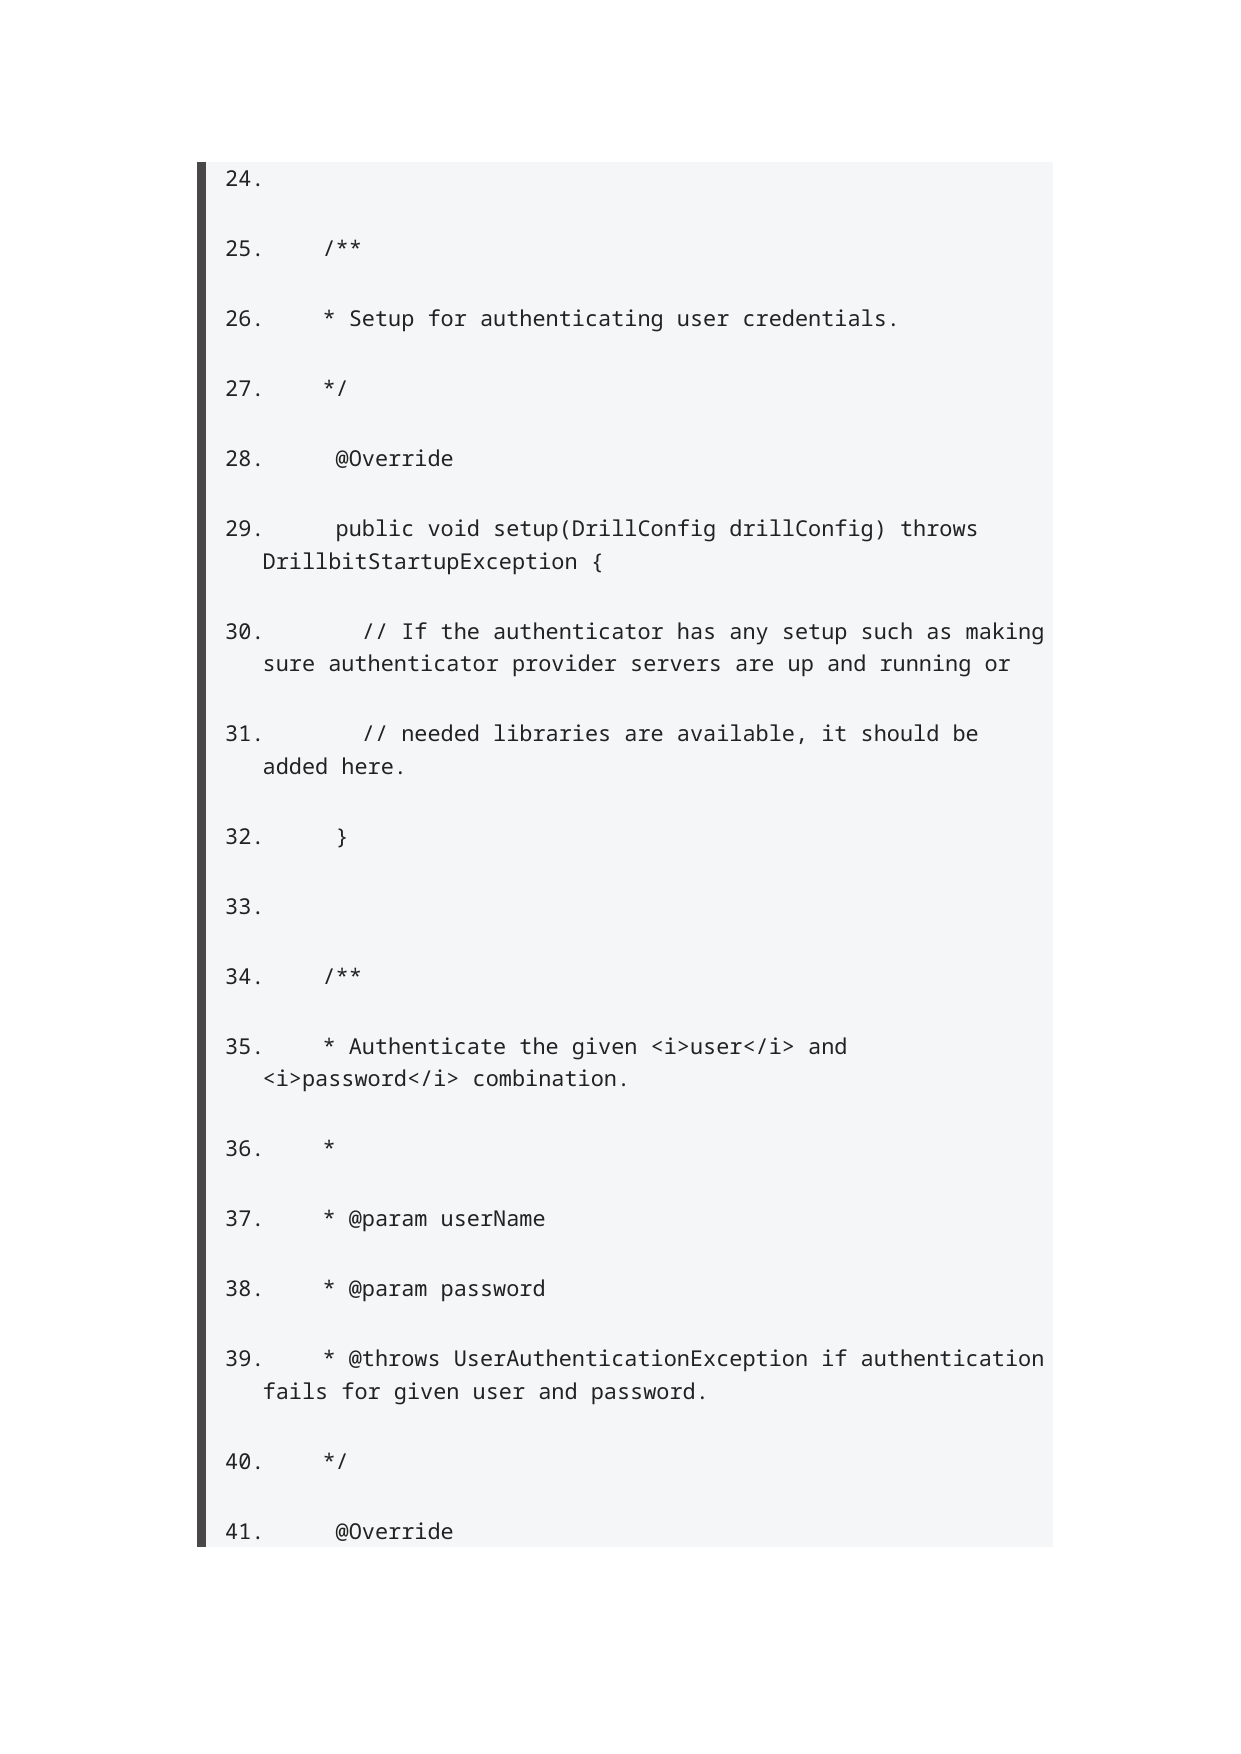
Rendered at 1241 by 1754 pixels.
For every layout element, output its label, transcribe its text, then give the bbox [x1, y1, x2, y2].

list * @throws UserAuthenticationException if authentication fails for given user and password. [206, 1342, 1053, 1407]
list * [206, 1132, 1053, 1164]
list } [206, 819, 1053, 852]
list * @param userName [206, 1202, 1053, 1234]
list * Setup for authenticating user credentials. [206, 302, 1053, 334]
list @Override [206, 442, 1053, 474]
list public void setup(DrillConfig drillConfig) throws DrillbitStartupException { [206, 512, 1053, 577]
list @Override [206, 1514, 1053, 1547]
list // If the authenticator has any setup such as making sure authenticator provider servers are up and running or [206, 614, 1053, 679]
list * Authenticate the given <i>user</i> and <i>password</i> combination. [206, 1029, 1053, 1094]
list */ [206, 372, 1053, 404]
list /** [206, 959, 1053, 992]
list /** [206, 232, 1053, 264]
list */ [206, 1444, 1053, 1477]
list * @param password [206, 1272, 1053, 1304]
list // needed libraries are available, it should be added here. [206, 717, 1053, 782]
